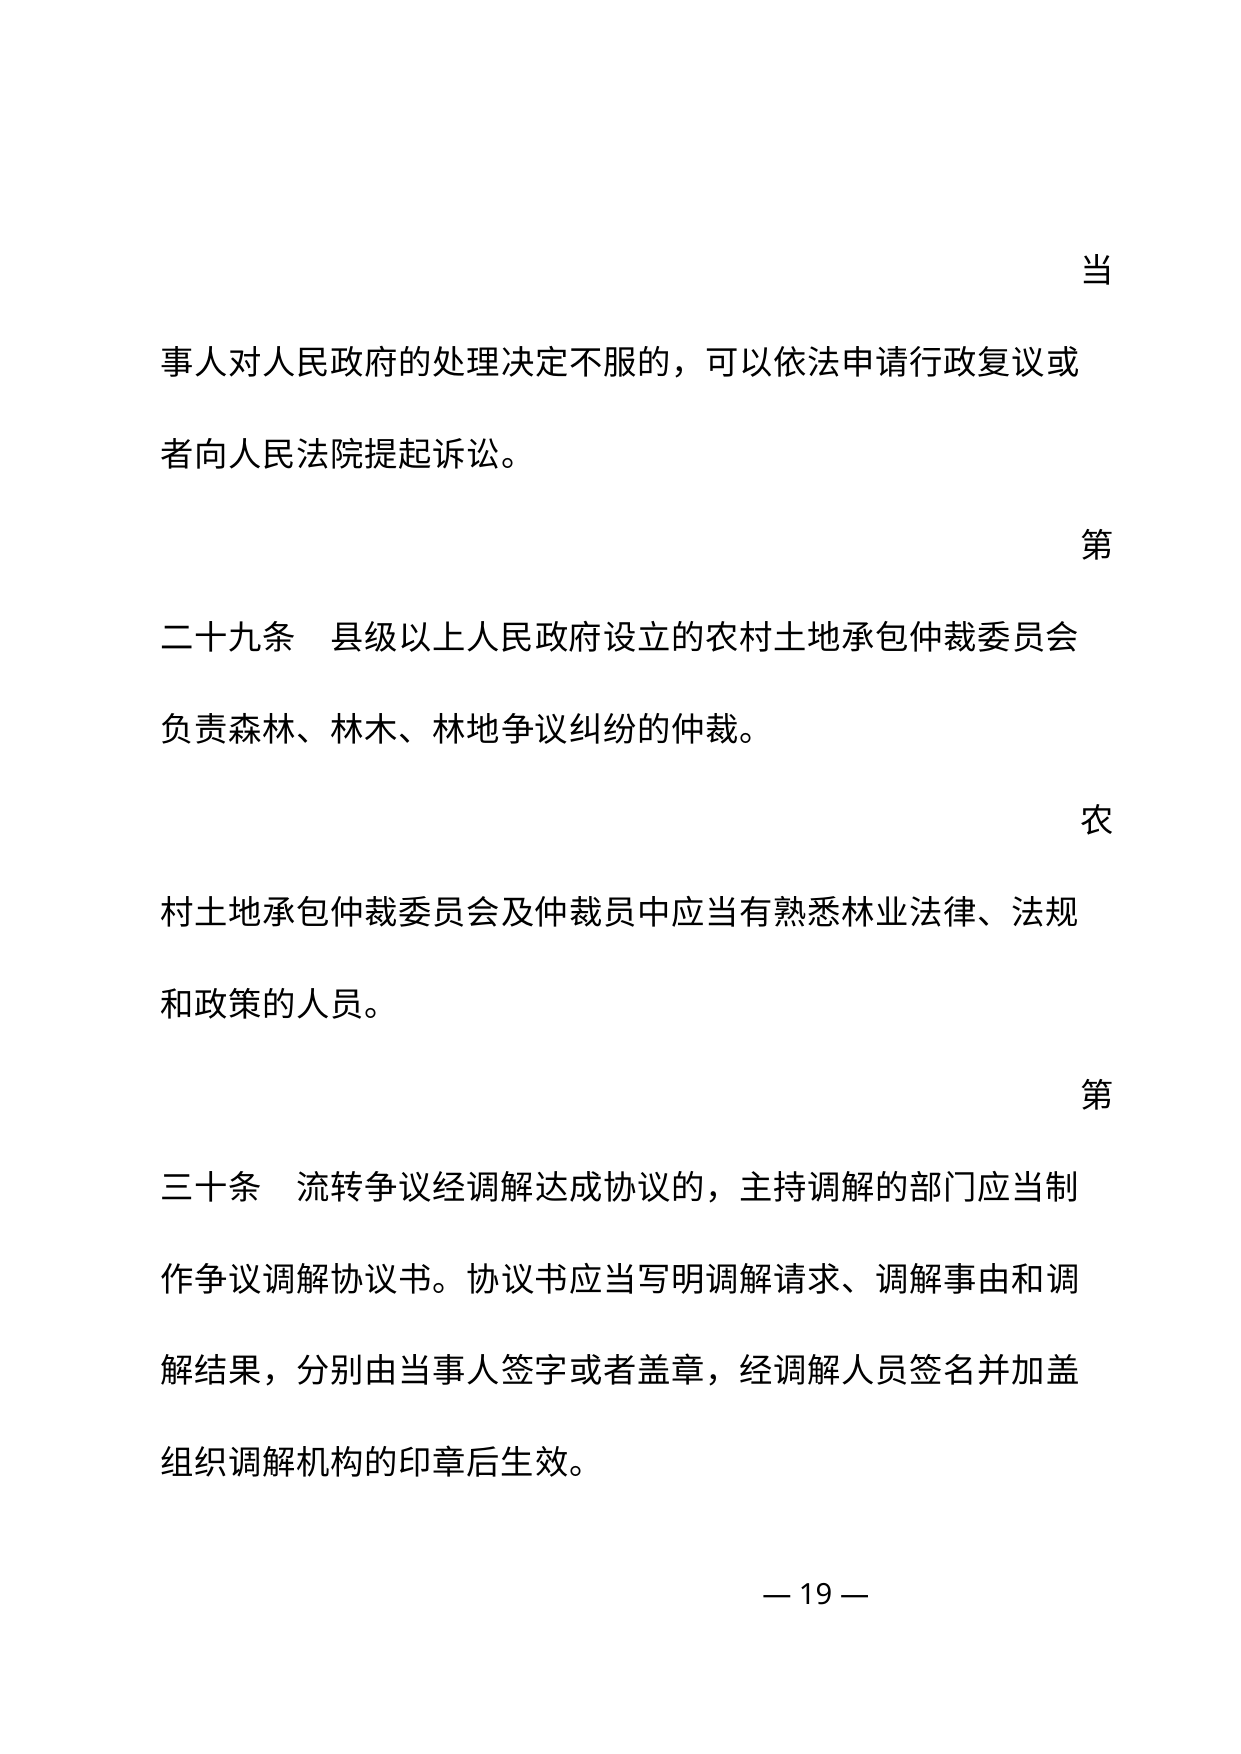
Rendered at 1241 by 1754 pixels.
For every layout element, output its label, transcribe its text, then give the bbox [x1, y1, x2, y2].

text 当事人对人民政府的处理决定不服的，可以依法申请行政复议或者向人民法院提起诉讼。 [160, 222, 1080, 497]
text 第三十条 流转争议经调解达成协议的，主持调解的部门应当制作争议调解协议书。协议书应当写明调解请求、调解事由和调解结果，分别由当事人签字或者盖章，经调解人员签名并加盖组织调解机构的印章后生效。 [160, 1047, 1080, 1506]
text 第二十九条 县级以上人民政府设立的农村土地承包仲裁委员会负责森林、林木、林地争议纠纷的仲裁。 [160, 497, 1080, 772]
text 农村土地承包仲裁委员会及仲裁员中应当有熟悉林业法律、法规和政策的人员。 [160, 772, 1080, 1047]
